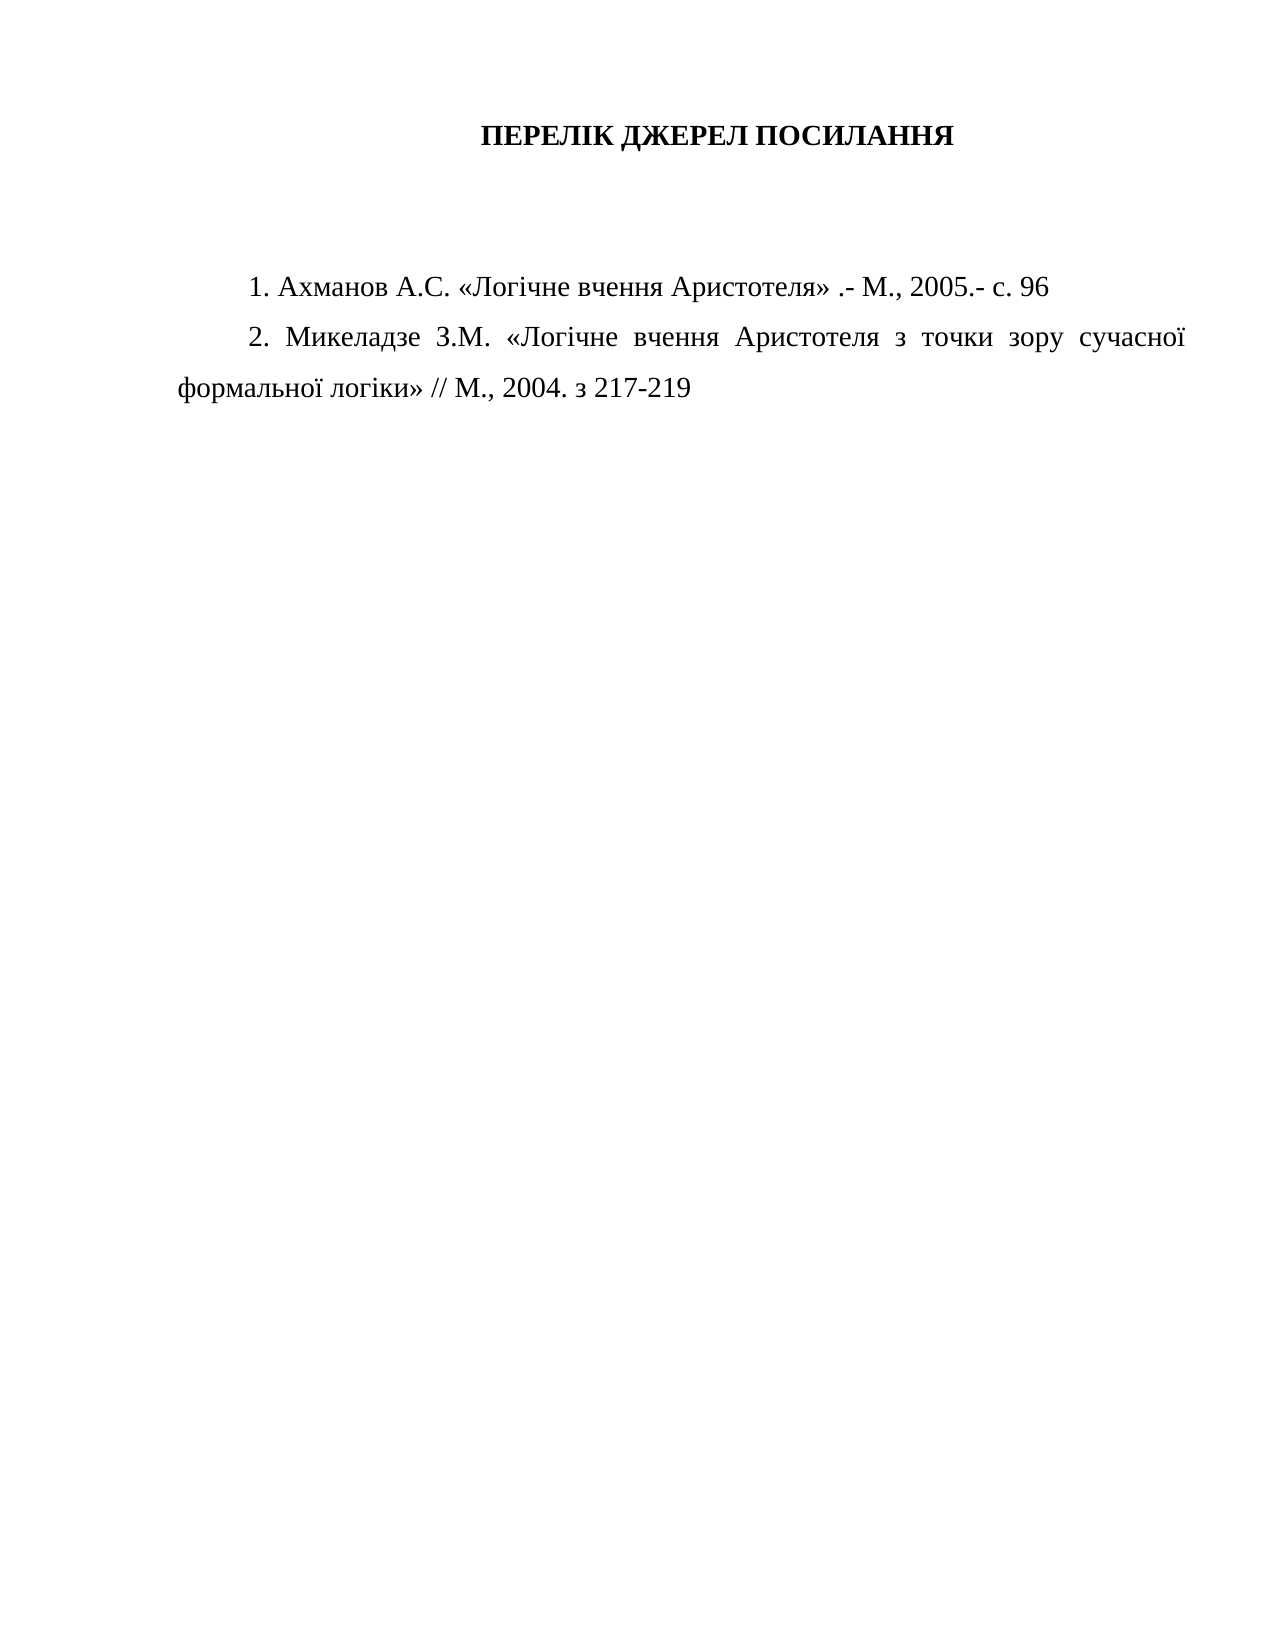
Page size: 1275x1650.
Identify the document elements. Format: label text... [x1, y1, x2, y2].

text 1. Ахманов А.С. «Логічне вчення Аристотеля» .- М., 2005.- с. 96 [177, 269, 1186, 303]
text 2. Микеладзе З.М. «Логічне вчення Аристотеля з точки зору сучасної формальної логіки» // М., 2004. з 217-219 [177, 319, 1186, 403]
subtitle ПЕРЕЛІК ДЖЕРЕЛ ПОСИЛАННЯ [177, 118, 1186, 152]
